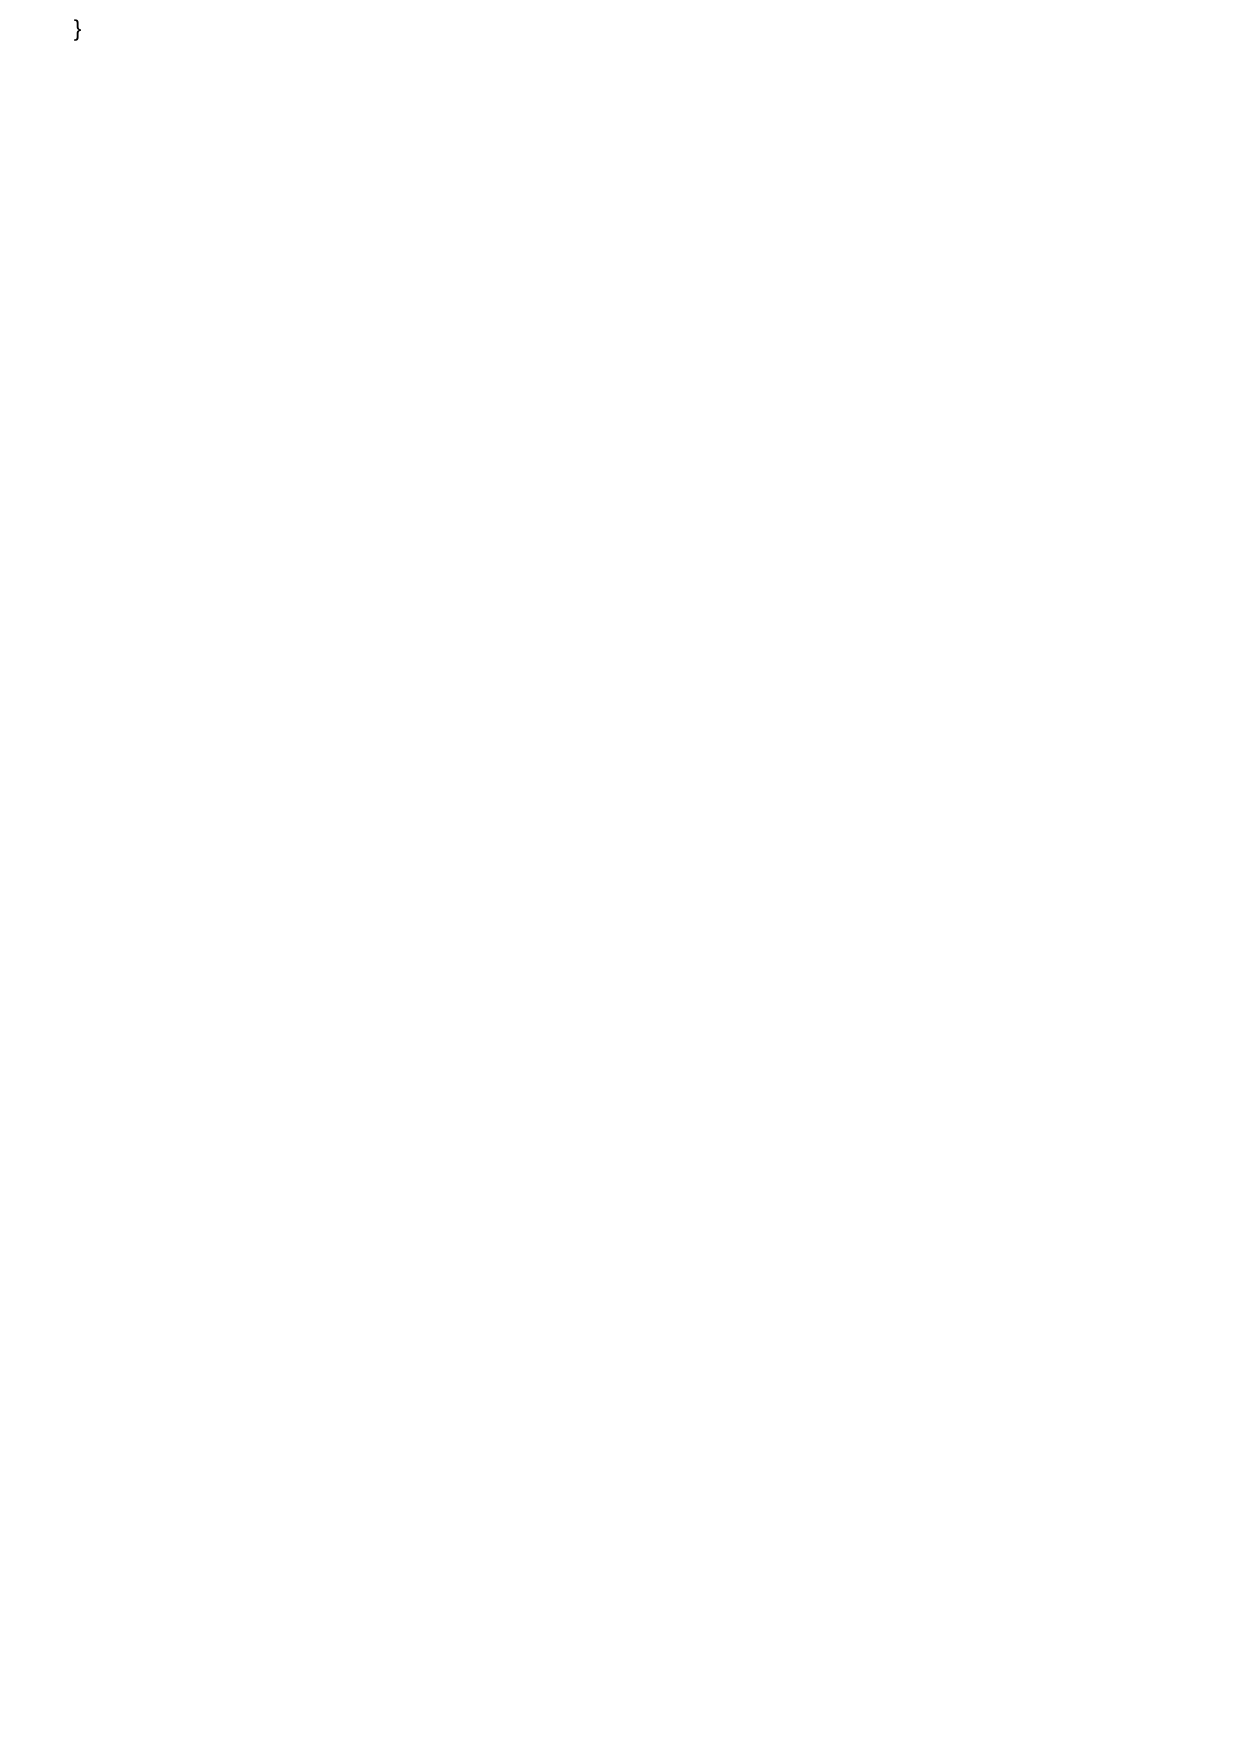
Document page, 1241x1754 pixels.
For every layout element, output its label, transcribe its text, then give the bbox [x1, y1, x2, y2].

text } [74, 15, 1090, 41]
